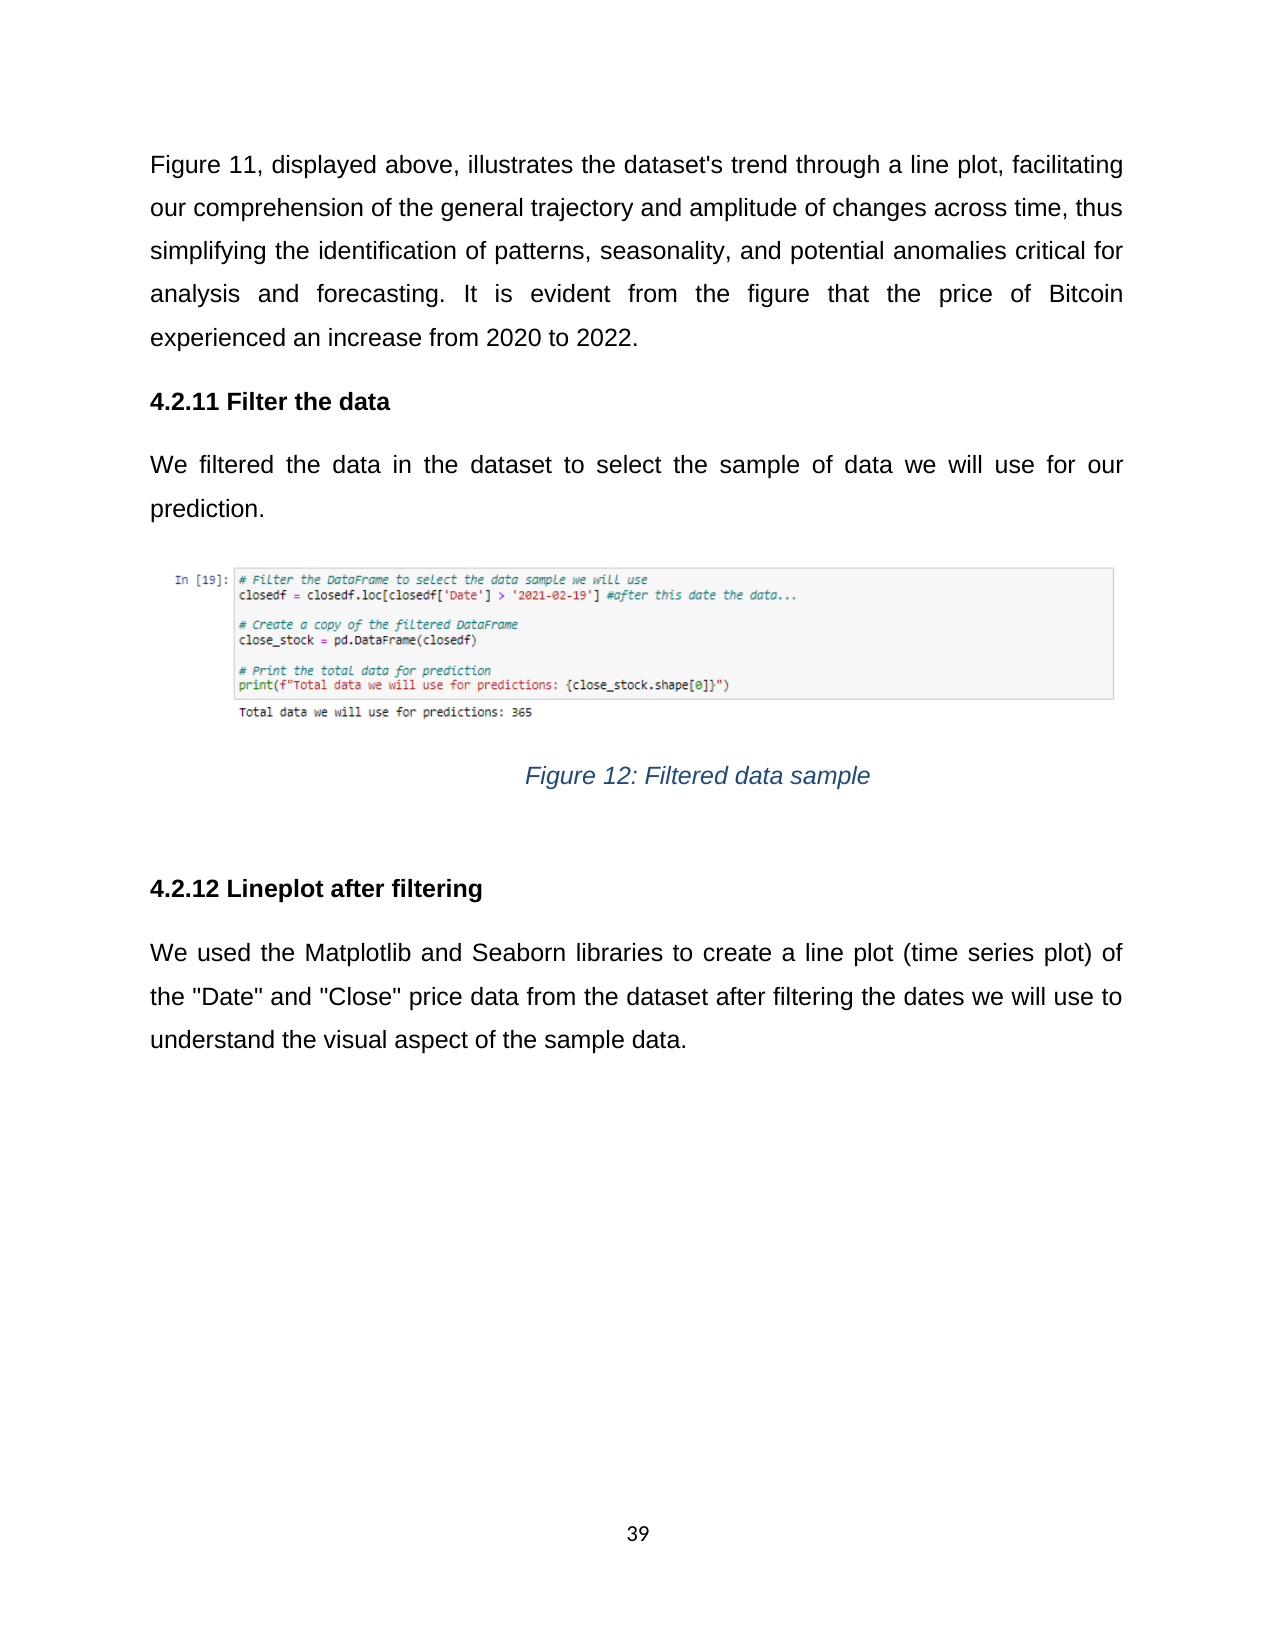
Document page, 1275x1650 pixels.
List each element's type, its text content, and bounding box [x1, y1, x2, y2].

text Figure 12: Filtered data sample [150, 761, 1125, 789]
text Figure 11, displayed above, illustrates the dataset's trend through a line plot, facilitating our comprehension of the general trajectory and amplitude of changes across time, thus simplifying the identification of patterns, seasonality, and potential anomalies critical for analysis and forecasting. It is evident from the figure that the price of Bitcoin experienced an increase from 2020 to 2022. [150, 150, 1125, 351]
text 4.2.11 Filter the data [150, 386, 1125, 415]
text We filtered the data in the dataset to select the sample of data we will use for our prediction. [150, 450, 1125, 522]
text We used the Matplotlib and Seaborn libraries to create a line plot (time series plot) of the "Date" and "Close" price data from the dataset after filtering the dates we will use to understand the visual aspect of the sample data. [150, 938, 1125, 1053]
text 4.2.12 Lineplot after filtering [150, 874, 1125, 903]
picture [150, 557, 1125, 726]
